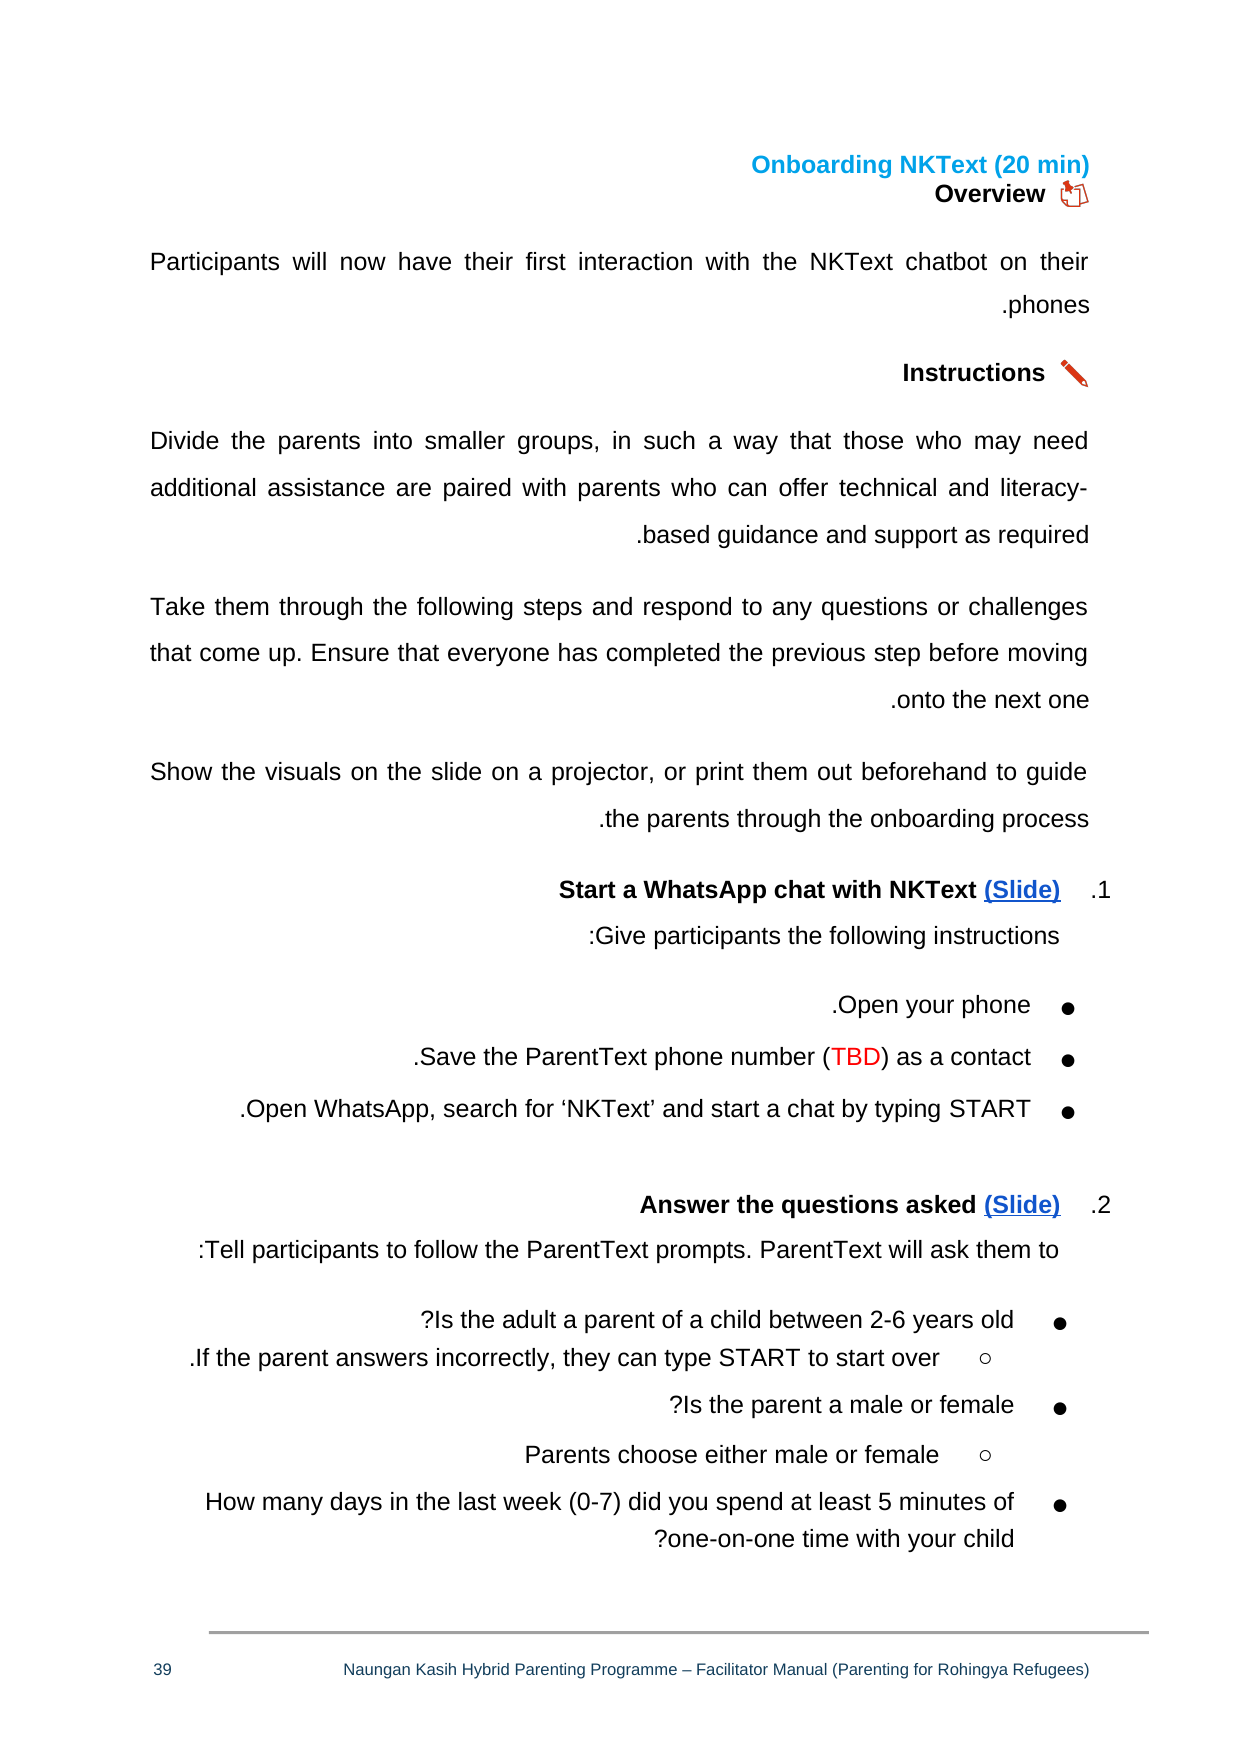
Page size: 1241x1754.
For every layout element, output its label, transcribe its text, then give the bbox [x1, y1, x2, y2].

picture [1058, 178, 1091, 210]
list If the parent answers incorrectly, they can type START to start over. [150, 1343, 978, 1372]
text Divide the parents into smaller groups, in such a way that those who may need additional assistance are paired with parents who can offer technical and literacy-based guidance and support as required. [150, 426, 1090, 548]
text Show the visuals on the slide on a projector, or print them out beforehand to guide the parents through the onboarding process. [150, 757, 1090, 832]
list Save the ParentText phone number (TBD) as a contact. [150, 1041, 1061, 1075]
list Is the parent a male or female? [150, 1388, 1053, 1422]
list Is the adult a parent of a child between 2-6 years old? [150, 1303, 1053, 1338]
text Instructions [150, 358, 1046, 387]
text Give participants the following instructions: [150, 921, 1061, 950]
list Open WhatsApp, search for ‘NKText’ and start a chat by typing START. [150, 1093, 1061, 1127]
list How many days in the last week (0-7) did you spend at least 5 minutes of one-on-one time with your child? [150, 1486, 1053, 1553]
list Open your phone. [150, 989, 1061, 1023]
text Participants will now have their first interaction with the NKText chatbot on their phones. [150, 247, 1090, 319]
list Answer the questions asked (Slide) [150, 1190, 1090, 1219]
text Tell participants to follow the ParentText prompts. ParentText will ask them to: [150, 1235, 1061, 1264]
list Start a WhatsApp chat with NKText (Slide) [150, 875, 1090, 904]
text Overview [150, 179, 1046, 207]
list Parents choose either male or female [150, 1440, 978, 1469]
subtitle Onboarding NKText (20 min) [150, 150, 1090, 179]
picture [1058, 358, 1091, 390]
text Take them through the following steps and respond to any questions or challenges that come up. Ensure that everyone has completed the previous step before moving onto the next one. [150, 592, 1090, 714]
